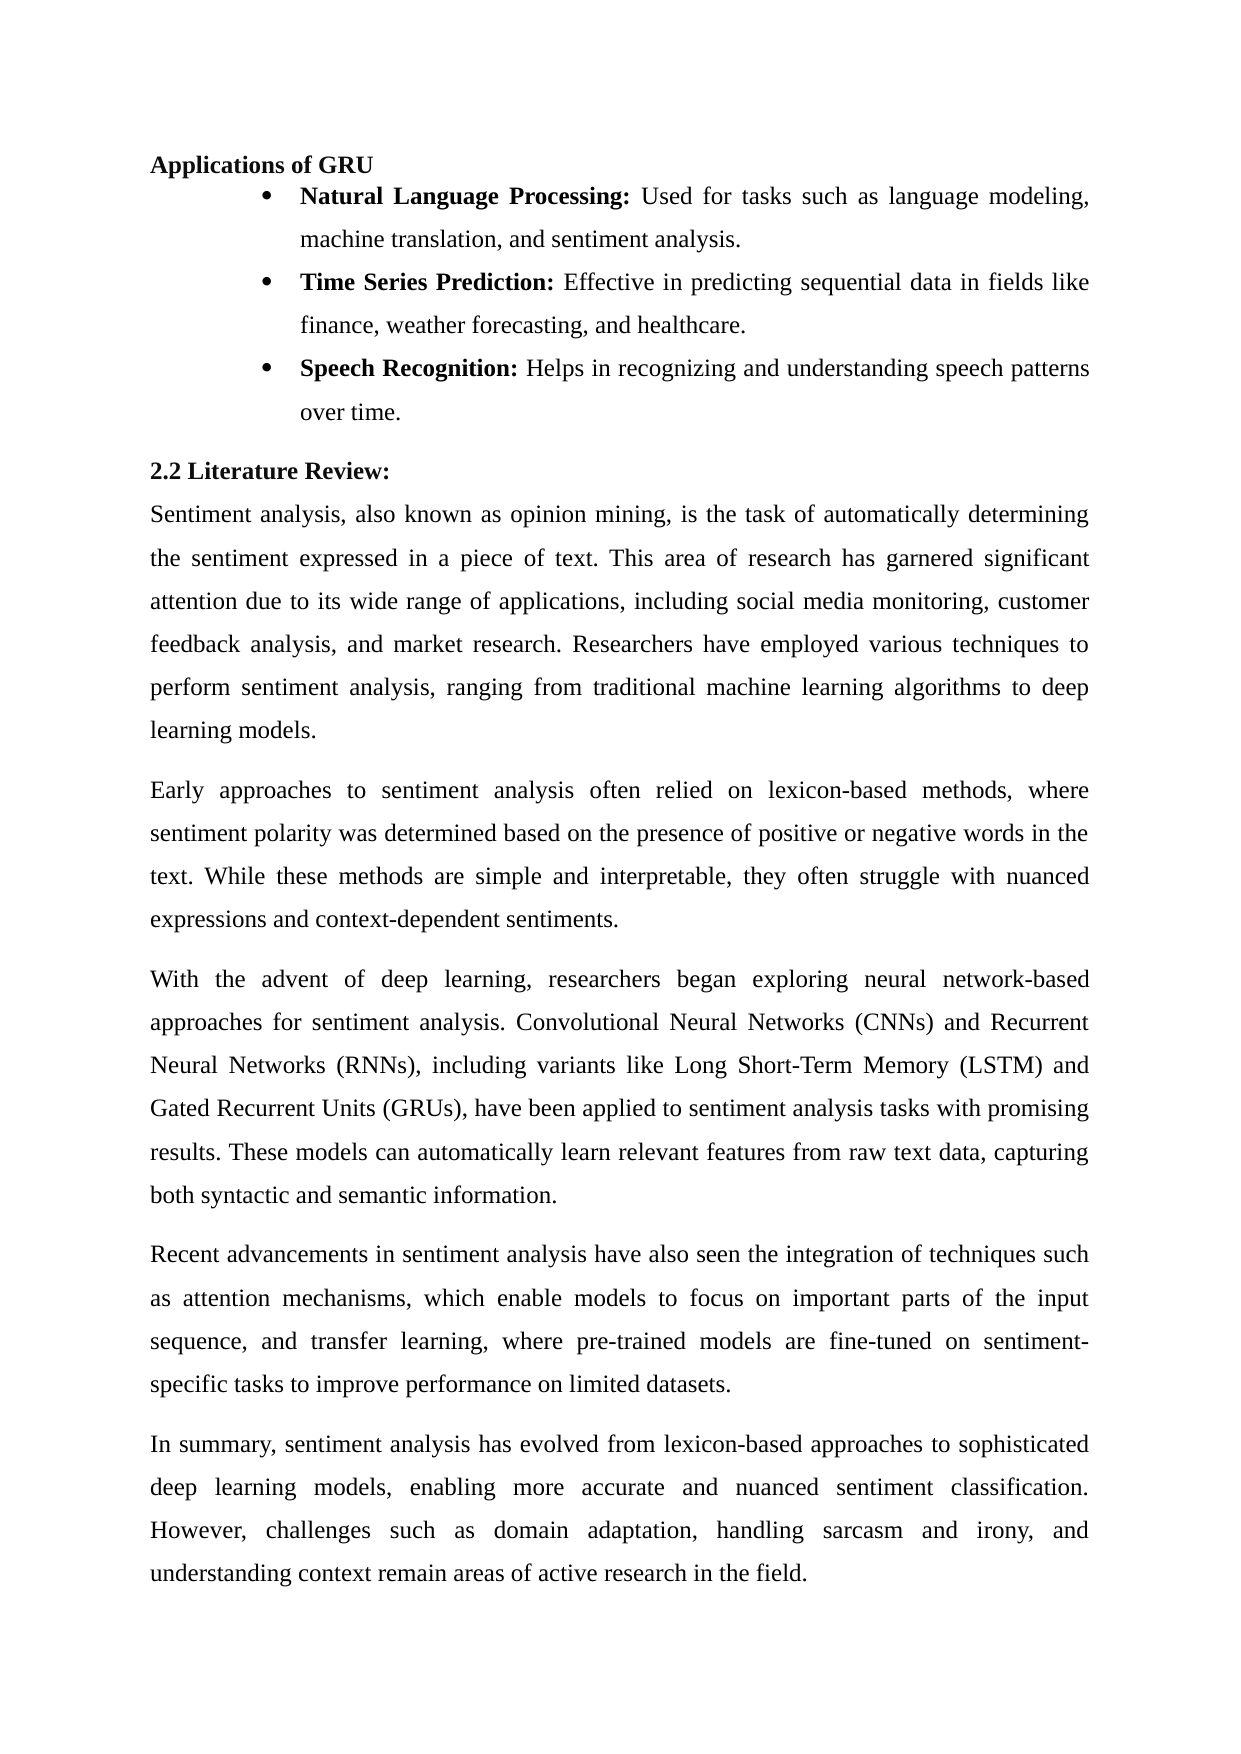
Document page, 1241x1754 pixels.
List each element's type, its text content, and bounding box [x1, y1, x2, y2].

subtitle Applications of GRU [150, 150, 1090, 179]
list Time Series Prediction: Effective in predicting sequential data in fields like finance, weather forecasting, and healthcare. [262, 267, 1090, 339]
text Early approaches to sentiment analysis often relied on lexicon-based methods, where sentiment polarity was determined based on the presence of positive or negative words in the text. While these methods are simple and interpretable, they often struggle with nuanced expressions and context-dependent sentiments. [150, 775, 1090, 933]
list Speech Recognition: Helps in recognizing and understanding speech patterns over time. [262, 353, 1090, 425]
text Sentiment analysis, also known as opinion mining, is the task of automatically determining the sentiment expressed in a piece of text. This area of research has garnered significant attention due to its wide range of applications, including social media monitoring, customer feedback analysis, and market research. Researchers have employed various techniques to perform sentiment analysis, ranging from traditional machine learning algorithms to deep learning models. [150, 499, 1090, 744]
text With the advent of deep learning, researchers began exploring neural network-based approaches for sentiment analysis. Convolutional Neural Networks (CNNs) and Recurrent Neural Networks (RNNs), including variants like Long Short-Term Memory (LSTM) and Gated Recurrent Units (GRUs), have been applied to sentiment analysis tasks with promising results. These models can automatically learn relevant features from raw text data, capturing both syntactic and semantic information. [150, 964, 1090, 1208]
text Recent advancements in sentiment analysis have also seen the integration of techniques such as attention mechanisms, which enable models to focus on important parts of the input sequence, and transfer learning, where pre-trained models are fine-tuned on sentiment-specific tasks to improve performance on limited datasets. [150, 1239, 1090, 1398]
subtitle 2.2 Literature Review: [150, 456, 1090, 485]
list Natural Language Processing: Used for tasks such as language modeling, machine translation, and sentiment analysis. [262, 181, 1090, 253]
text In summary, sentiment analysis has evolved from lexicon-based approaches to sophisticated deep learning models, enabling more accurate and nuanced sentiment classification. However, challenges such as domain adaptation, handling sarcasm and irony, and understanding context remain areas of active research in the field. [150, 1429, 1090, 1587]
